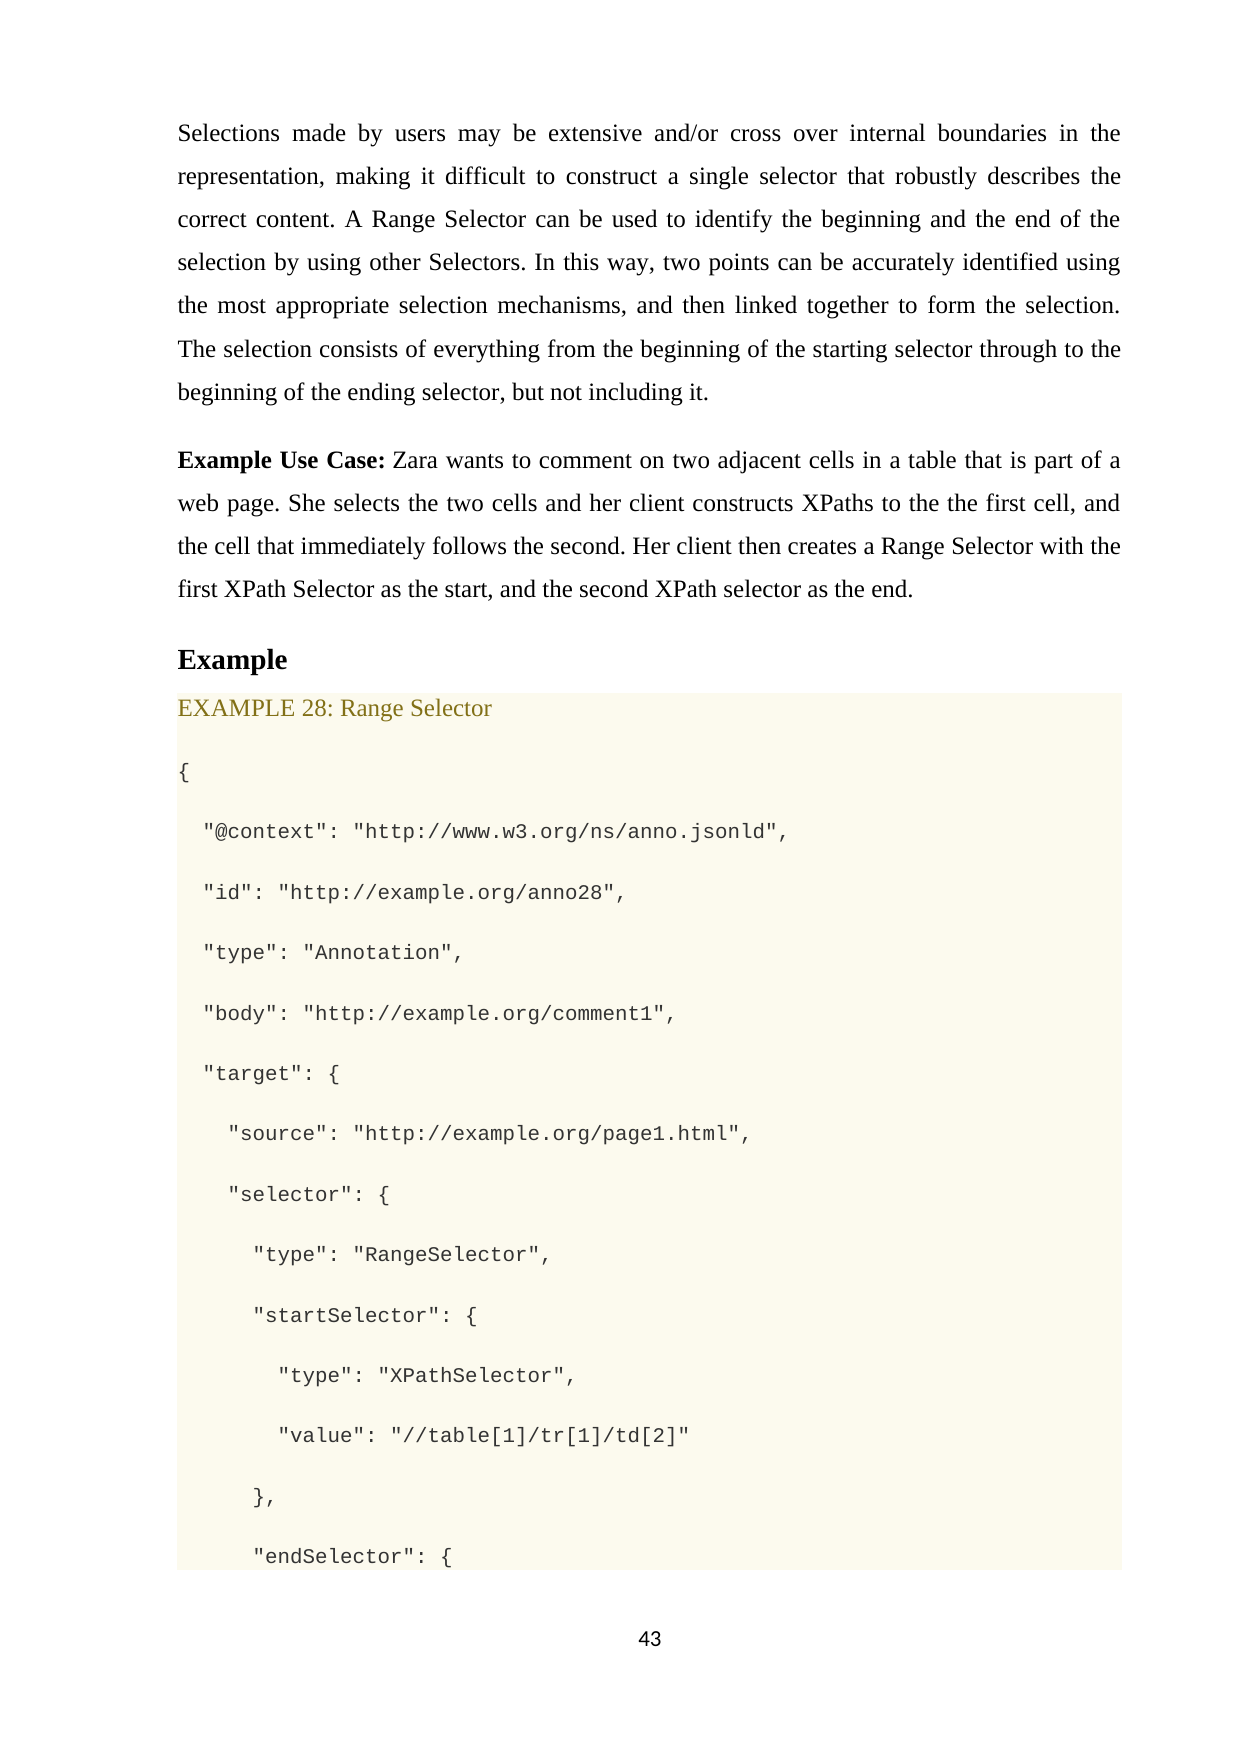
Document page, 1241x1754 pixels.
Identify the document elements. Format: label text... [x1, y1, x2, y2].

text Selections made by users may be extensive and/or cross over internal boundaries in the representation, making it difficult to construct a single selector that robustly describes the correct content. A Range Selector can be used to identify the beginning and the end of the selection by using other Selectors. In this way, two points can be accurately identified using the most appropriate selection mechanisms, and then linked together to form the selection. The selection consists of everything from the beginning of the starting selector through to the beginning of the ending selector, but not including it. [177, 118, 1122, 406]
text "target": { [177, 1063, 1122, 1087]
text EXAMPLE 28: Range Selector [177, 693, 1122, 722]
text "startSelector": { [177, 1305, 1122, 1328]
text "source": "http://example.org/page1.html", [177, 1123, 1122, 1147]
text "type": "XPathSelector", [177, 1365, 1122, 1389]
text "id": "http://example.org/anno28", [177, 882, 1122, 905]
text "@context": "http://www.w3.org/ns/anno.jsonld", [177, 821, 1122, 845]
text Example Use Case: Zara wants to comment on two adjacent cells in a table that is part of a web page. She selects the two cells and her client constructs XPaths to the the first cell, and the cell that immediately follows the second. Her client then creates a Range Selector with the first XPath Selector as the start, and the second XPath selector as the end. [177, 445, 1122, 603]
text "type": "Annotation", [177, 942, 1122, 966]
text "body": "http://example.org/comment1", [177, 1003, 1122, 1026]
text "endSelector": { [177, 1546, 1122, 1570]
text "type": "RangeSelector", [177, 1244, 1122, 1268]
text "value": "//table[1]/tr[1]/td[2]" [177, 1426, 1122, 1449]
text "selector": { [177, 1184, 1122, 1207]
text { [177, 761, 1122, 784]
text }, [177, 1486, 1122, 1509]
text Example [177, 642, 1122, 676]
